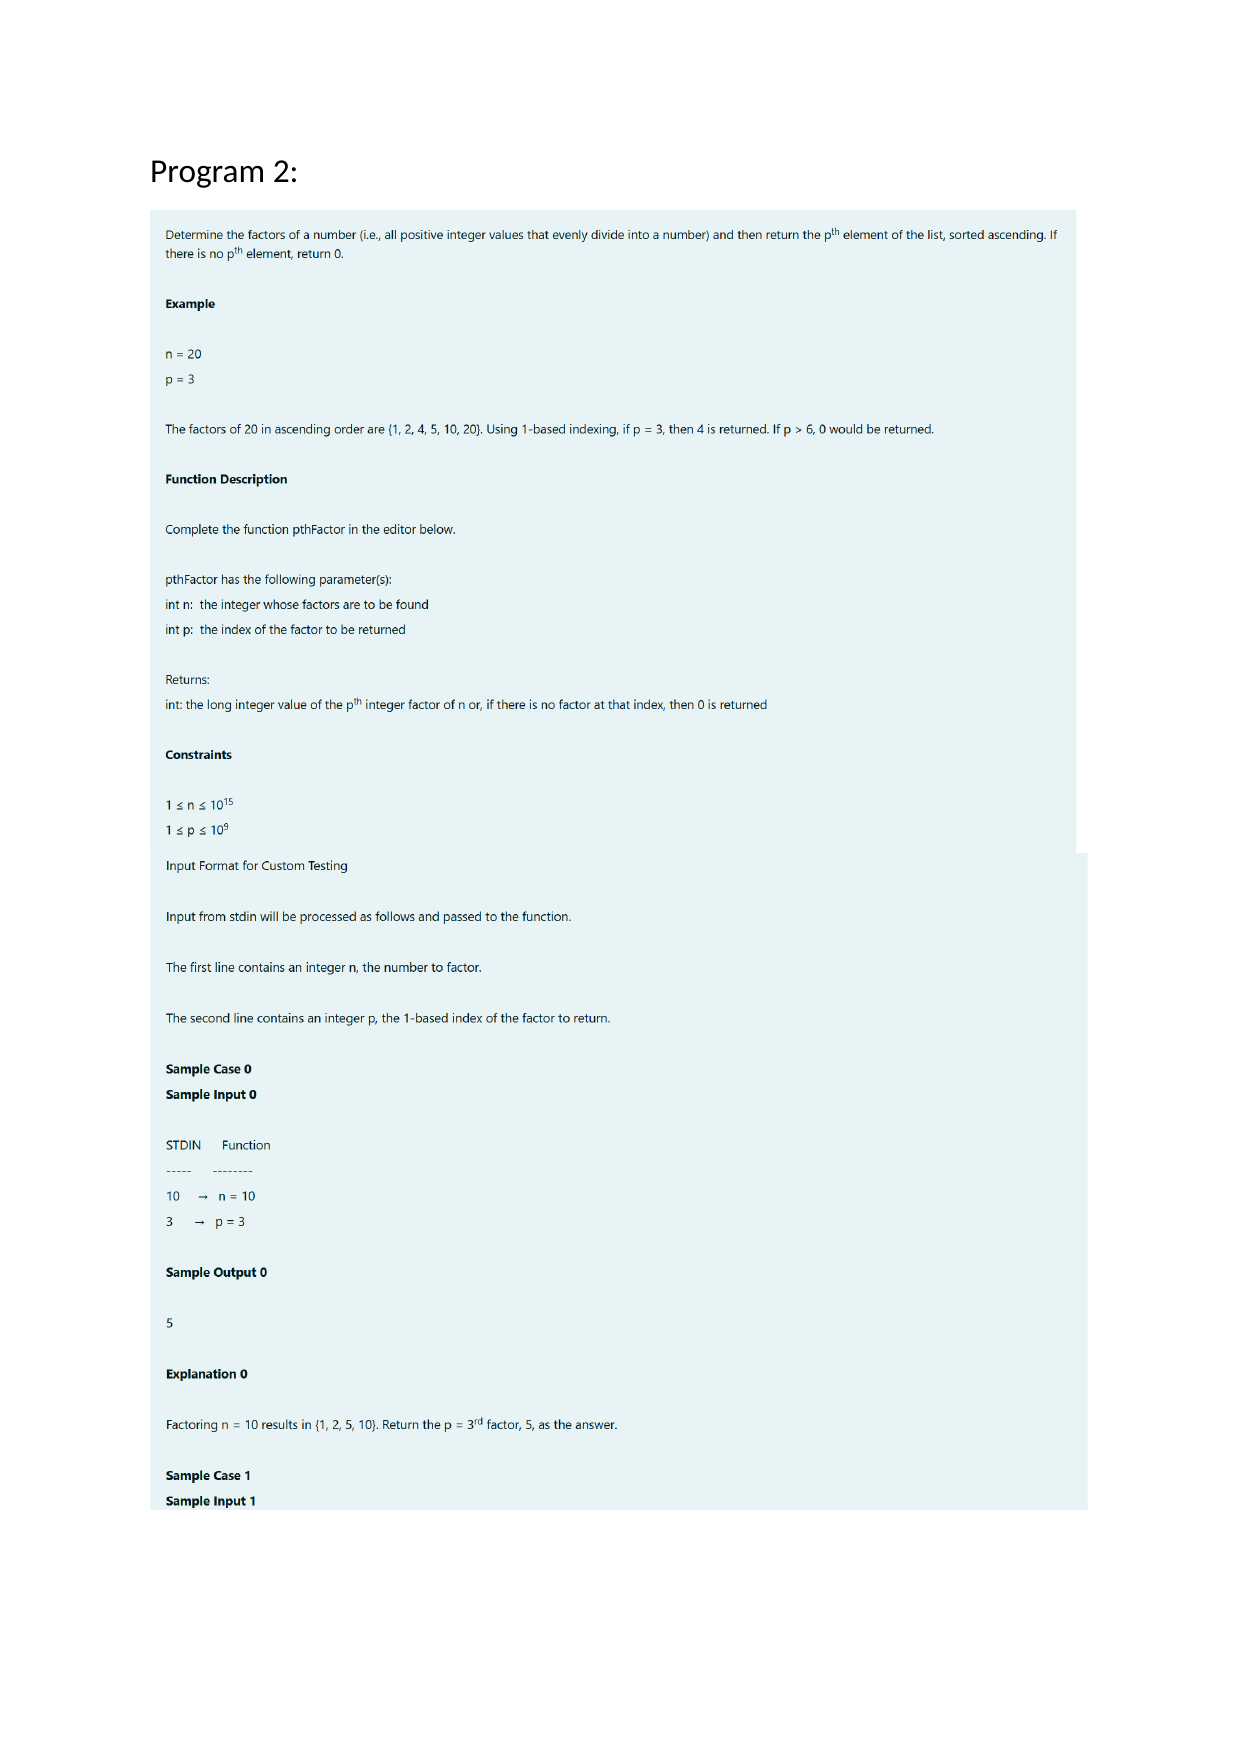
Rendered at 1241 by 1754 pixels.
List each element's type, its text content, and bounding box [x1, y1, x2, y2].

picture [150, 210, 1087, 1509]
text Program 2: [150, 150, 1090, 191]
